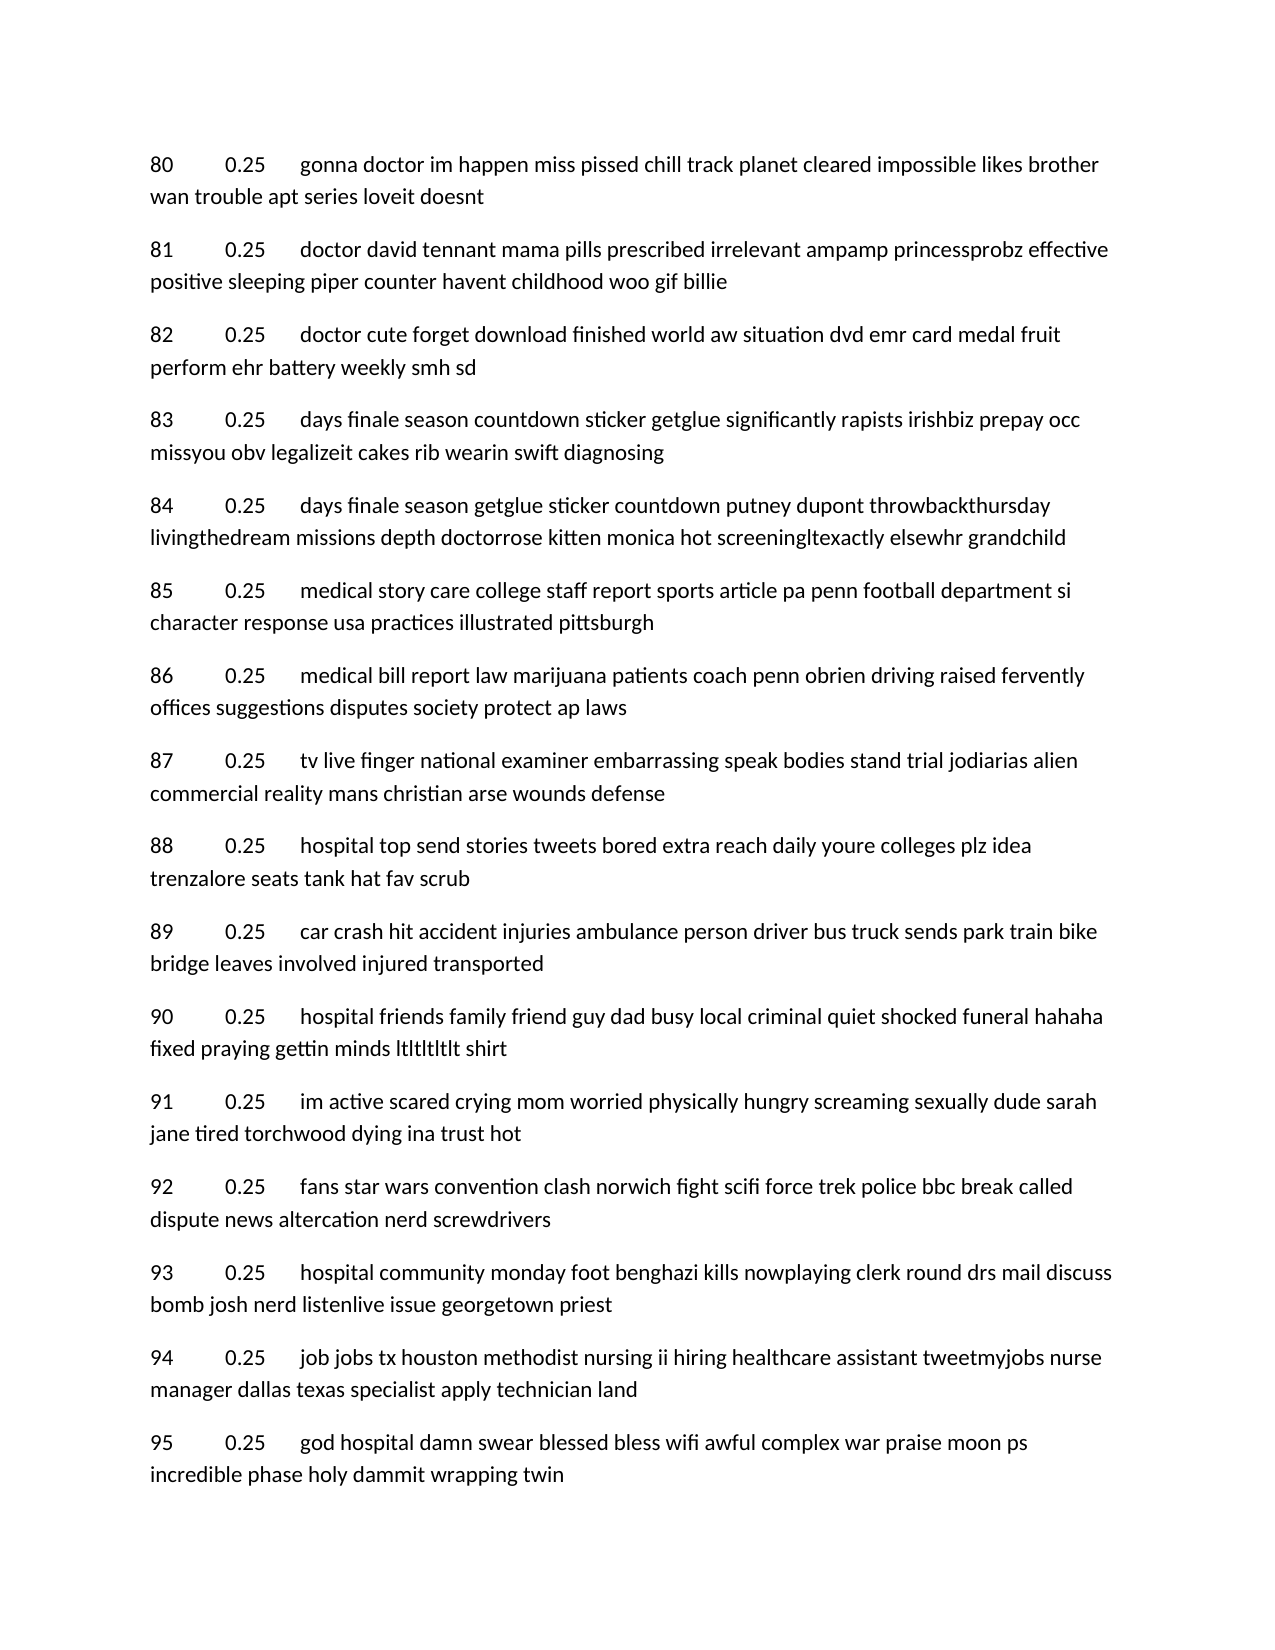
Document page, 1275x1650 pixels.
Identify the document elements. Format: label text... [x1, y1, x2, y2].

text 86 0.25 medical bill report law marijuana patients coach penn obrien driving raised fervently offices suggestions disputes society protect ap laws [150, 661, 1125, 721]
text 94 0.25 job jobs tx houston methodist nursing ii hiring healthcare assistant tweetmyjobs nurse manager dallas texas specialist apply technician land [150, 1343, 1125, 1403]
text 87 0.25 tv live finger national examiner embarrassing speak bodies stand trial jodiarias alien commercial reality mans christian arse wounds defense [150, 746, 1125, 807]
text 81 0.25 doctor david tennant mama pills prescribed irrelevant ampamp princessprobz effective positive sleeping piper counter havent childhood woo gif billie [150, 235, 1125, 295]
text 83 0.25 days finale season countdown sticker getglue significantly rapists irishbiz prepay occ missyou obv legalizeit cakes rib wearin swift diagnosing [150, 406, 1125, 466]
text 85 0.25 medical story care college staff report sports article pa penn football department si character response usa practices illustrated pittsburgh [150, 576, 1125, 636]
text 84 0.25 days finale season getglue sticker countdown putney dupont throwbackthursday livingthedream missions depth doctorrose kitten monica hot screeningltexactly elsewhr grandchild [150, 491, 1125, 551]
text 89 0.25 car crash hit accident injuries ambulance person driver bus truck sends park train bike bridge leaves involved injured transported [150, 917, 1125, 977]
text 93 0.25 hospital community monday foot benghazi kills nowplaying clerk round drs mail discuss bomb josh nerd listenlive issue georgetown priest [150, 1258, 1125, 1318]
text 88 0.25 hospital top send stories tweets bored extra reach daily youre colleges plz idea trenzalore seats tank hat fav scrub [150, 832, 1125, 892]
text 82 0.25 doctor cute forget download finished world aw situation dvd emr card medal fruit perform ehr battery weekly smh sd [150, 320, 1125, 381]
text 95 0.25 god hospital damn swear blessed bless wifi awful complex war praise moon ps incredible phase holy dammit wrapping twin [150, 1428, 1125, 1488]
text 92 0.25 fans star wars convention clash norwich fight scifi force trek police bbc break called dispute news altercation nerd screwdrivers [150, 1172, 1125, 1233]
text 90 0.25 hospital friends family friend guy dad busy local criminal quiet shocked funeral hahaha fixed praying gettin minds ltltltltlt shirt [150, 1002, 1125, 1062]
text 80 0.25 gonna doctor im happen miss pissed chill track planet cleared impossible likes brother wan trouble apt series loveit doesnt [150, 150, 1125, 210]
text 91 0.25 im active scared crying mom worried physically hungry screaming sexually dude sarah jane tired torchwood dying ina trust hot [150, 1087, 1125, 1147]
